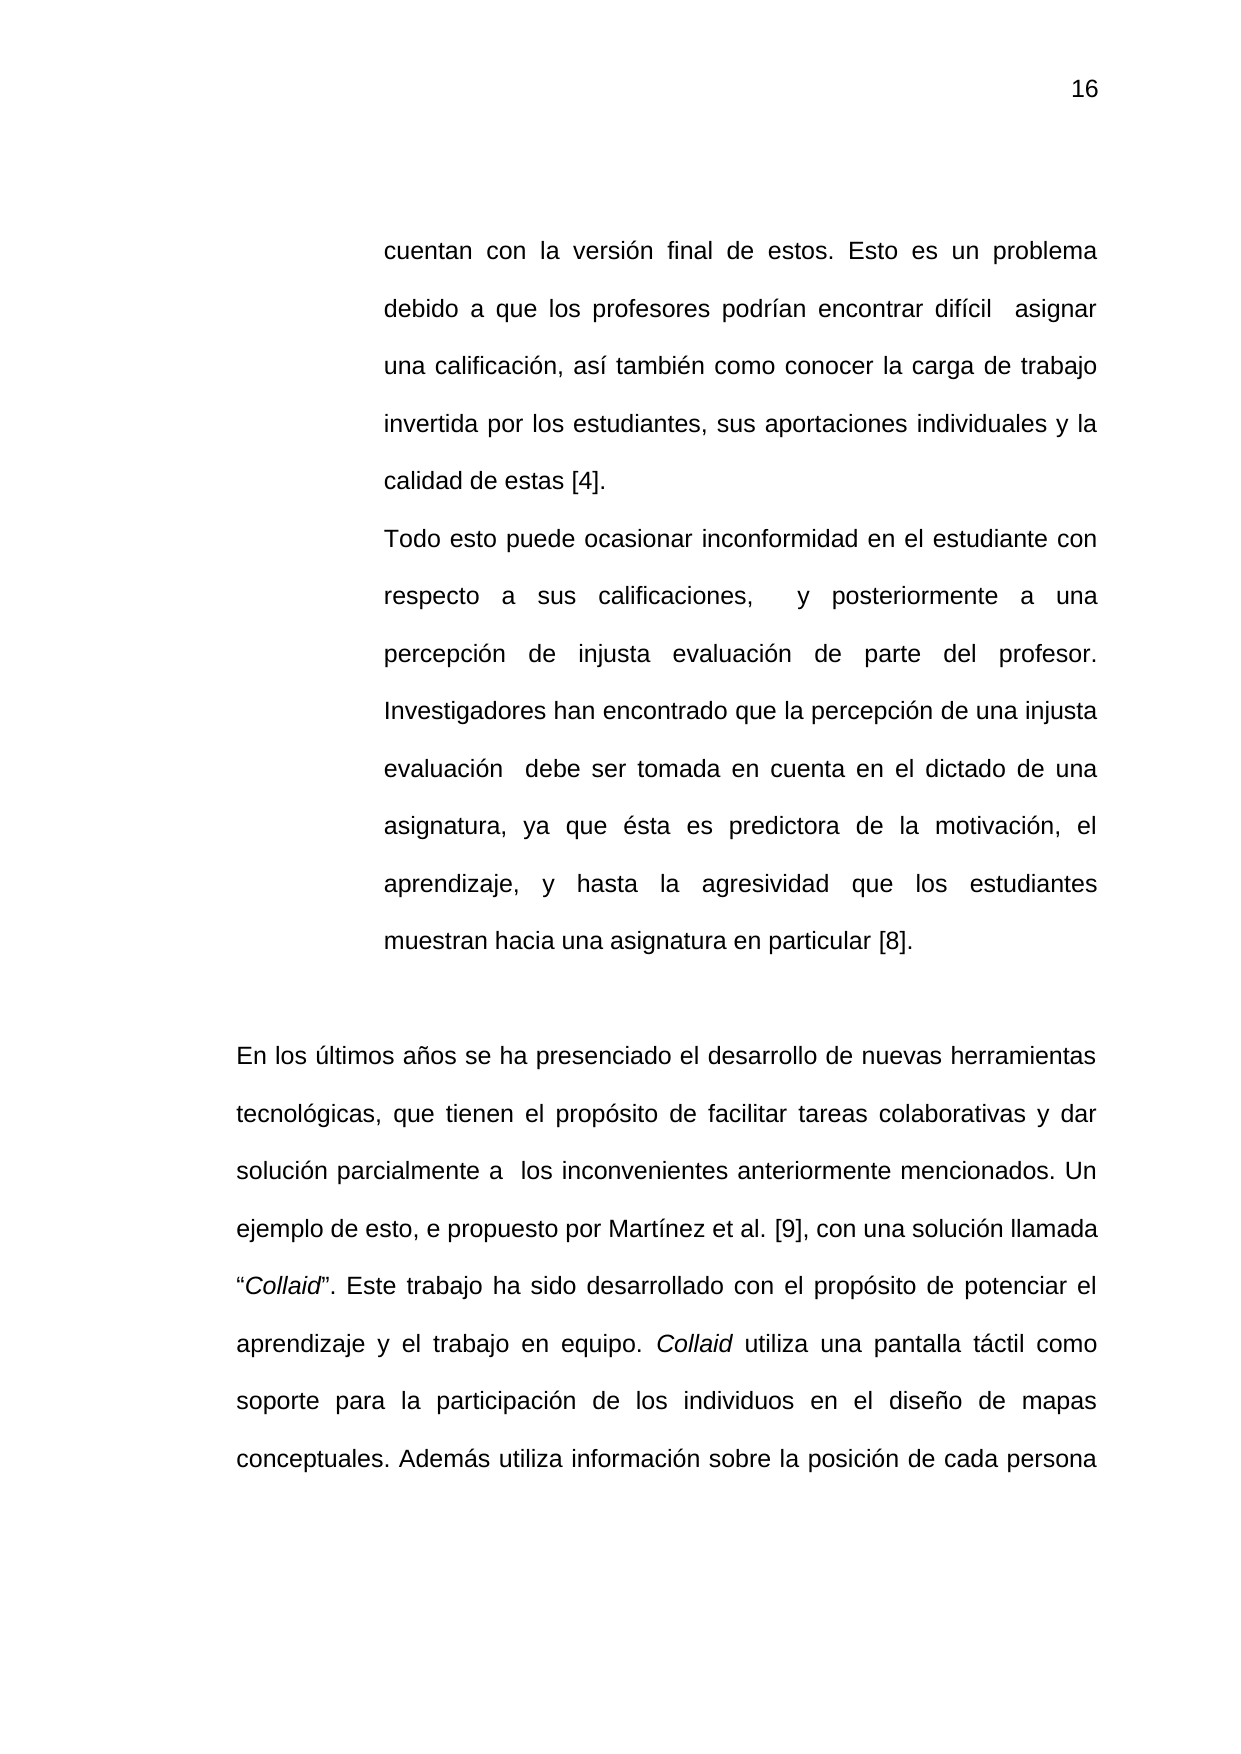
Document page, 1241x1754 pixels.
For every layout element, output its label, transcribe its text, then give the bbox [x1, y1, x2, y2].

list Todo esto puede ocasionar inconformidad en el estudiante con respecto a sus calificaciones, y posteriormente a una percepción de injusta evaluación de parte del profesor. Investigadores han encontrado que la percepción de una injusta evaluación debe ser tomada en cuenta en el dictado de una asignatura, ya que ésta es predictora de la motivación, el aprendizaje, y hasta la agresividad que los estudiantes muestran hacia una asignatura en particular [8]. [384, 524, 1098, 955]
